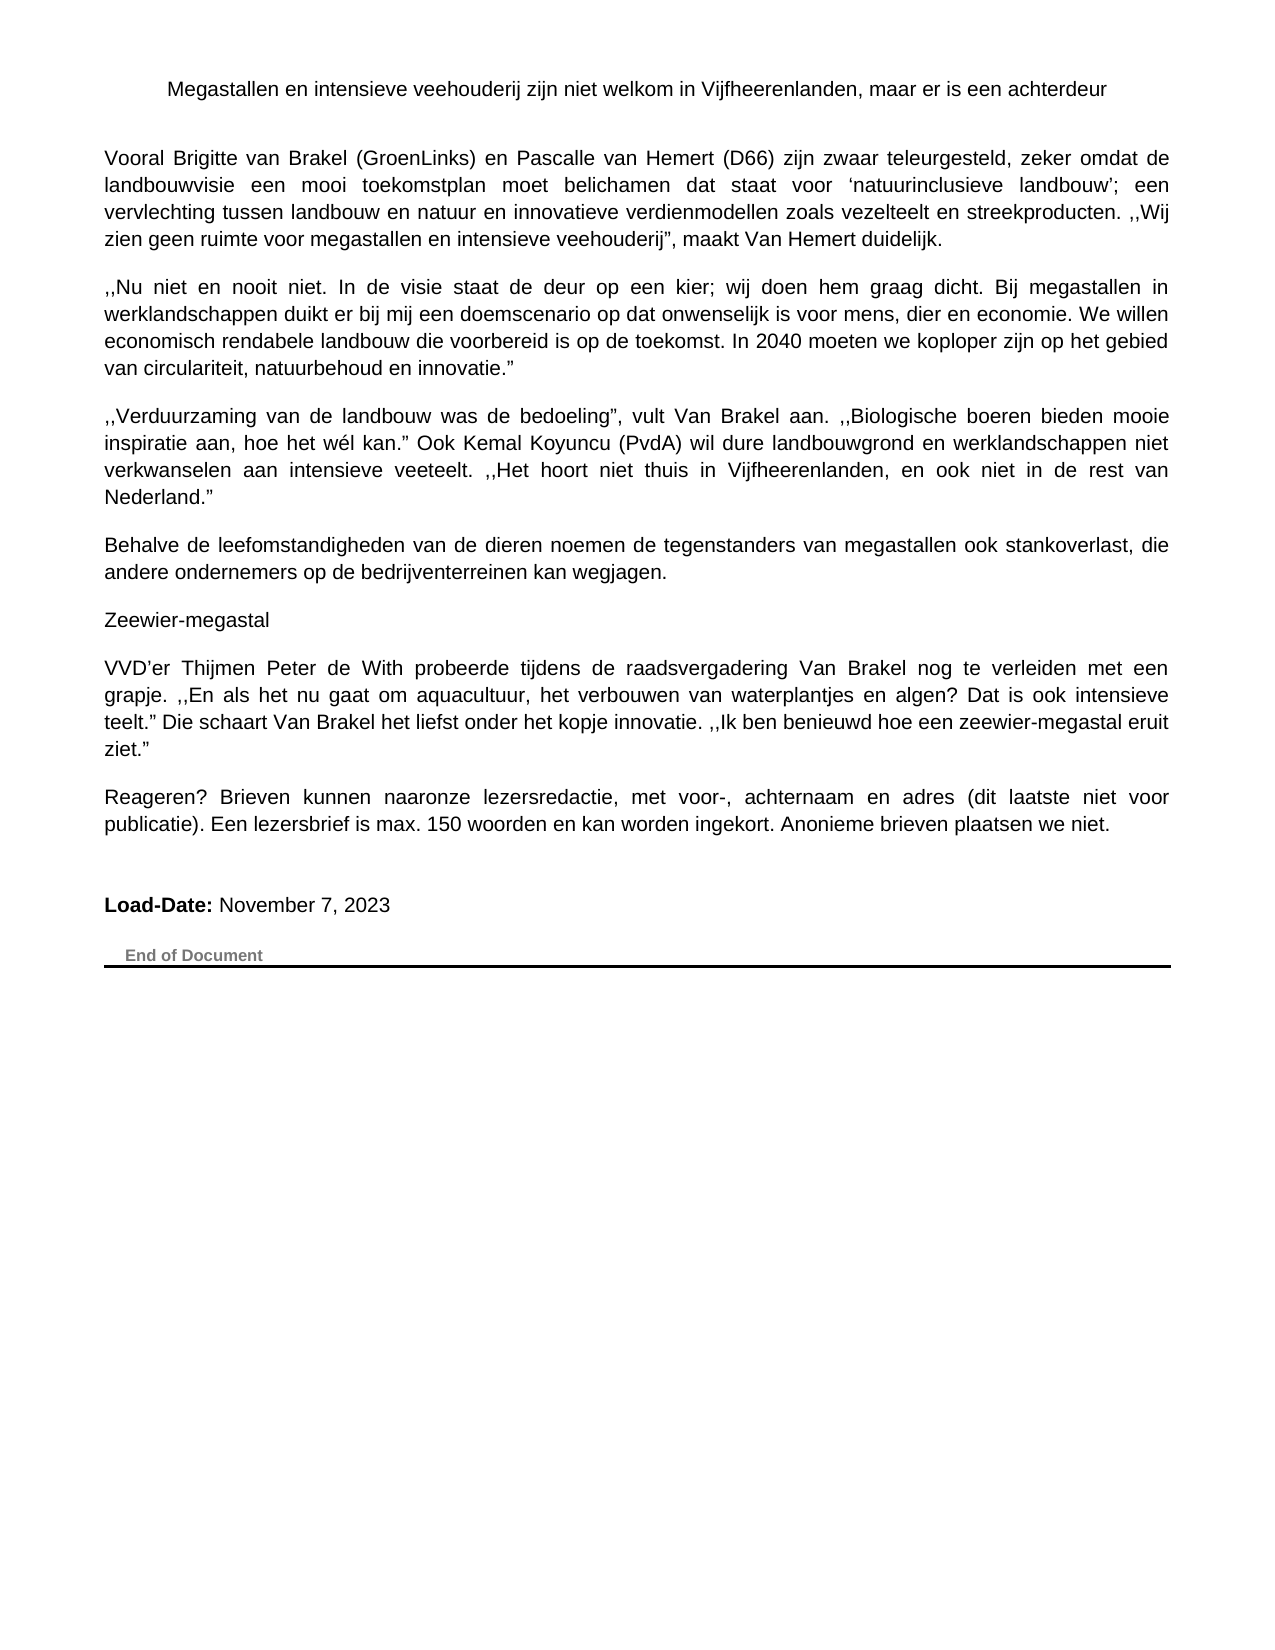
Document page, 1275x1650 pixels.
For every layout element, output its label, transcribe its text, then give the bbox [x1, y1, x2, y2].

text VVD’er Thijmen Peter de With probeerde tijdens de raadsvergadering Van Brakel nog te verleiden met een grapje. ,,En als het nu gaat om aquacultuur, het verbouwen van waterplantjes en algen? Dat is ook intensieve teelt.” Die schaart Van Brakel het liefst onder het kopje innovatie. ,,Ik ben benieuwd hoe een zeewier-megastal eruit ziet.” [104, 653, 1171, 761]
text End of Document [125, 946, 1171, 965]
text Load-Date: November 7, 2023 [104, 861, 1171, 917]
text Behalve de leefomstandigheden van de dieren noemen de tegenstanders van megastallen ook stankoverlast, die andere ondernemers op de bedrijventerreinen kan wegjagen. [104, 530, 1171, 584]
text Zeewier-megastal [104, 605, 1171, 632]
text Reageren? Brieven kunnen naaronze lezersredactie, met voor-, achternaam en adres (dit laatste niet voor publicatie). Een lezersbrief is max. 150 woorden en kan worden ingekort. Anonieme brieven plaatsen we niet. [104, 782, 1171, 836]
text ,,Verduurzaming van de landbouw was de bedoeling”, vult Van Brakel aan. ,,Biologische boeren bieden mooie inspiratie aan, hoe het wél kan.” Ook Kemal Koyuncu (PvdA) wil dure landbouwgrond en werklandschappen niet verkwanselen aan intensieve veeteelt. ,,Het hoort niet thuis in Vijfheerenlanden, en ook niet in de rest van Nederland.” [104, 401, 1171, 509]
text ,,Nu niet en nooit niet. In de visie staat de deur op een kier; wij doen hem graag dicht. Bij megastallen in werklandschappen duikt er bij mij een doemscenario op dat onwenselijk is voor mens, dier en economie. We willen economisch rendabele landbouw die voorbereid is op de toekomst. In 2040 moeten we koploper zijn op het gebied van circulariteit, natuurbehoud en innovatie.” [104, 271, 1171, 380]
text Vooral Brigitte van Brakel (GroenLinks) en Pascalle van Hemert (D66) zijn zwaar teleurgesteld, zeker omdat de landbouwvisie een mooi toekomstplan moet belichamen dat staat voor ‘natuurinclusieve landbouw’; een vervlechting tussen landbouw en natuur en innovatieve verdienmodellen zoals vezelteelt en streekproducten. ,,Wij zien geen ruimte voor megastallen en intensieve veehouderij”, maakt Van Hemert duidelijk. [104, 142, 1171, 251]
